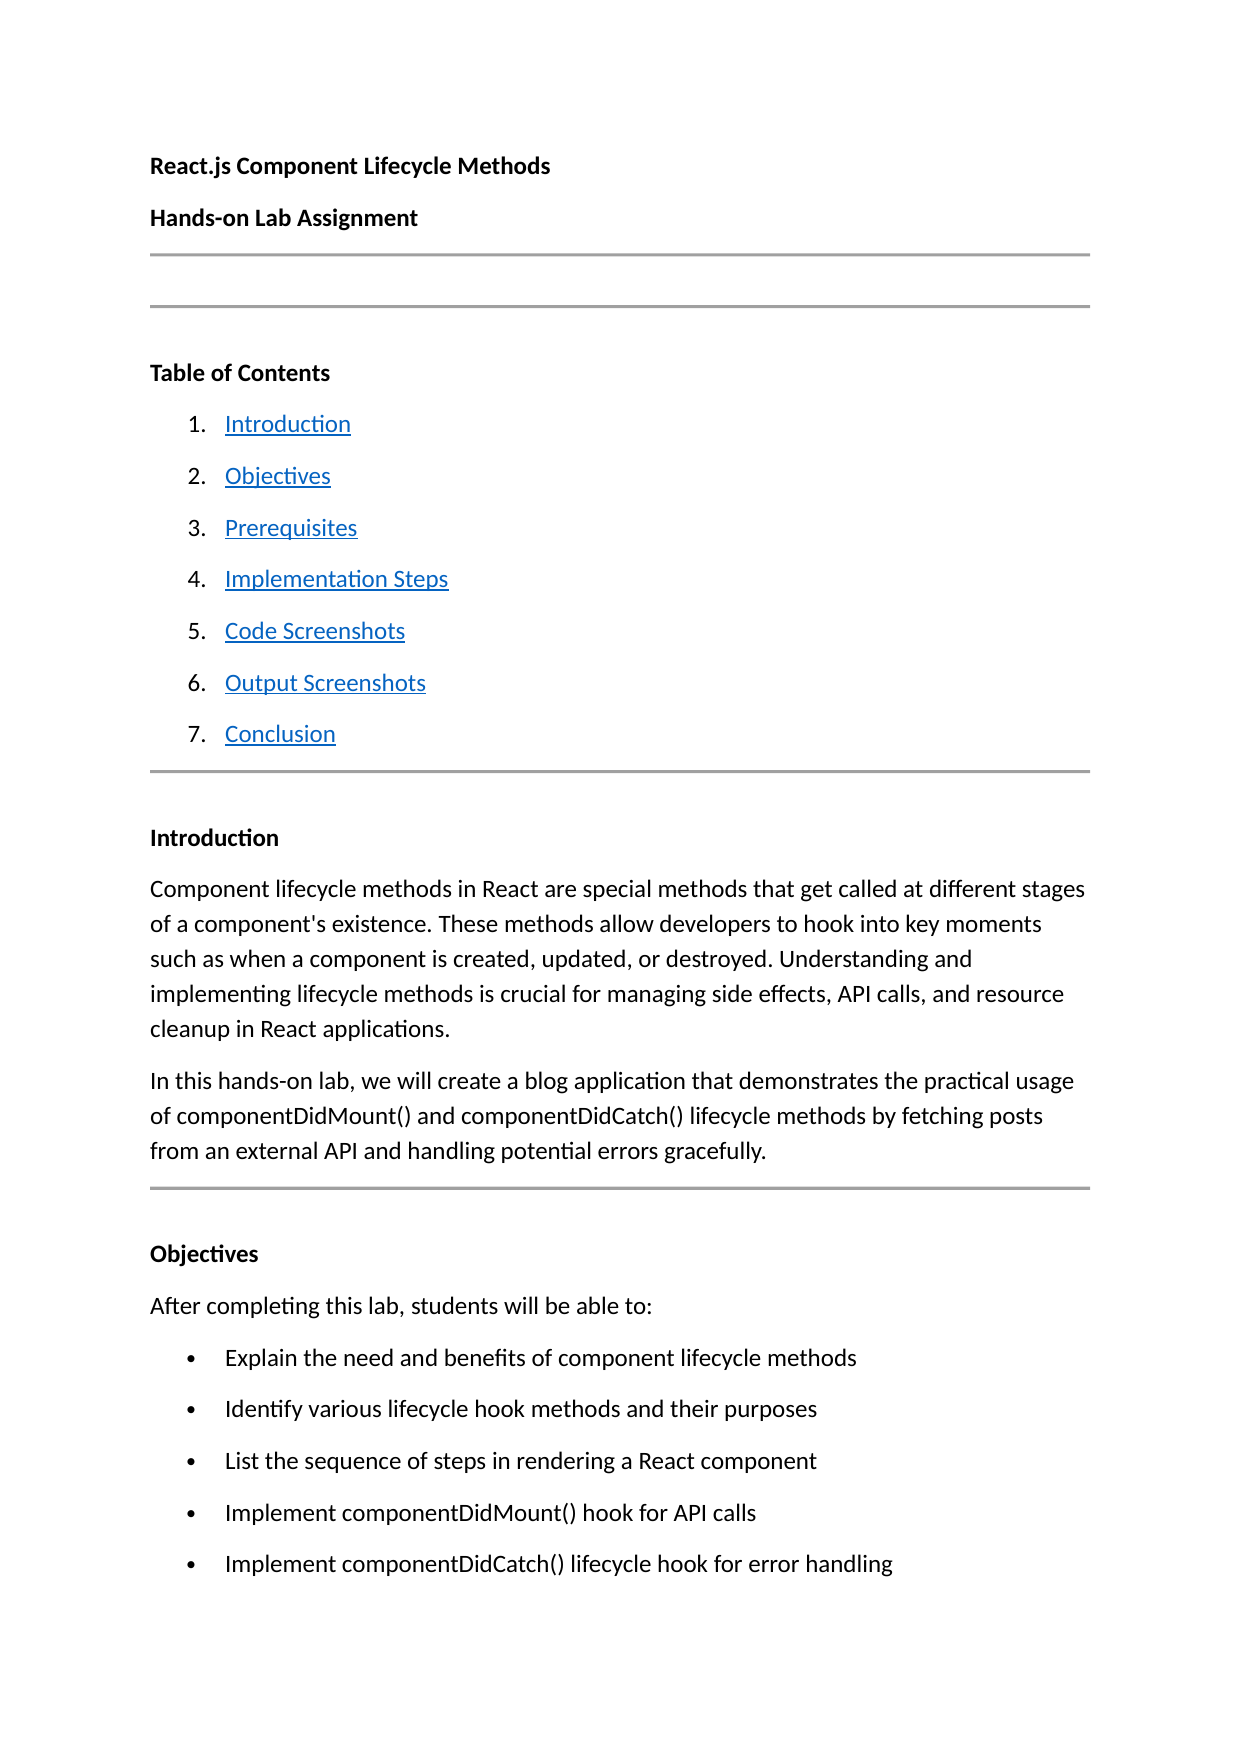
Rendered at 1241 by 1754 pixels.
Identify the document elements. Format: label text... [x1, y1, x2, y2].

list Identify various lifecycle hook methods and their purposes [187, 1393, 1090, 1424]
text Table of Contents [150, 357, 1090, 387]
text Objectives [150, 1238, 1090, 1269]
text Hands-on Lab Assignment [150, 202, 1090, 232]
text React.js Component Lifecycle Methods [150, 150, 1090, 181]
list Objectives [187, 460, 1090, 491]
list Implementation Steps [187, 563, 1090, 594]
list List the sequence of steps in rendering a React component [187, 1445, 1090, 1476]
list Prerequisites [187, 512, 1090, 542]
text After completing this lab, students will be able to: [150, 1290, 1090, 1321]
list Output Screenshots [187, 667, 1090, 697]
list Explain the need and benefits of component lifecycle methods [187, 1342, 1090, 1372]
text Component lifecycle methods in React are special methods that get called at different stages of a component's existence. These methods allow developers to hook into key moments such as when a component is created, updated, or destroyed. Understanding and implementing lifecycle methods is crucial for managing side effects, API calls, and resource cleanup in React applications. [150, 873, 1090, 1044]
list Implement componentDidCatch() lifecycle hook for error handling [187, 1548, 1090, 1579]
text Introduction [150, 822, 1090, 852]
list Implement componentDidMount() hook for API calls [187, 1497, 1090, 1527]
list Introduction [187, 408, 1090, 439]
list Code Screenshots [187, 615, 1090, 646]
text In this hands-on lab, we will create a blog application that demonstrates the practical usage of componentDidMount() and componentDidCatch() lifecycle methods by fetching posts from an external API and handling potential errors gracefully. [150, 1065, 1090, 1166]
list Conclusion [187, 718, 1090, 749]
